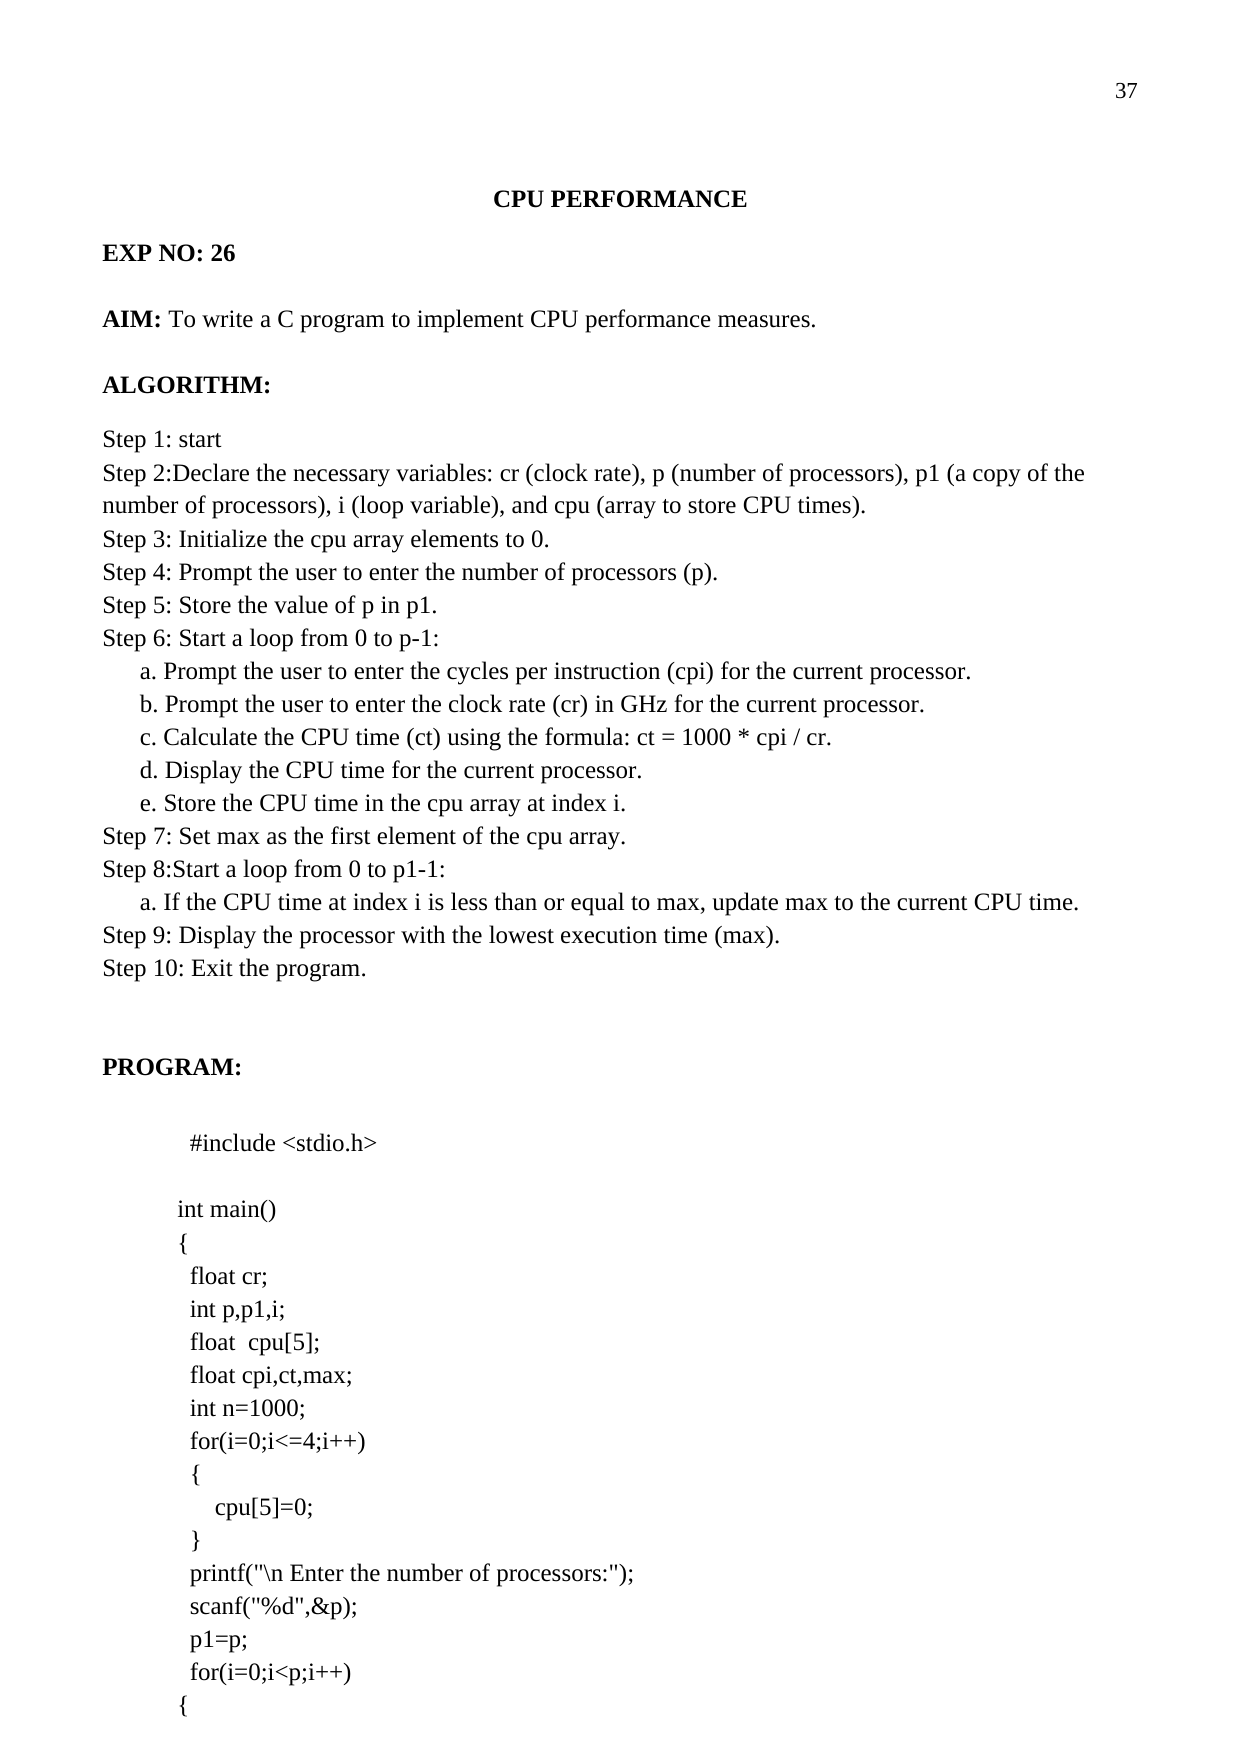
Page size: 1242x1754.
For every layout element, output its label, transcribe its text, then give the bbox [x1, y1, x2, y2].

text p1=p; for(i=0;i<p;i++) [189, 1624, 354, 1686]
text Step 2:Declare the necessary variables: cr (clock rate), p (number of processors), p1 (a copy of the number of processors), i (loop variable), and cpu (array to store CPU times). [102, 458, 1087, 519]
list Display the CPU time for the current processor. [139, 755, 1221, 784]
subtitle ALGORITHM: [102, 371, 1221, 399]
text Step 10: Exit the program. [102, 953, 1221, 982]
text Step 4: Prompt the user to enter the number of processors (p). Step 5: Store the value of p in p1. [102, 557, 721, 618]
text AIM: To write a C program to implement CPU performance measures. [102, 304, 1221, 333]
text Step 6: Start a loop from 0 to p-1: [102, 623, 1221, 651]
text cpu[5]=0; [214, 1492, 1221, 1521]
text EXP NO: 26 [102, 238, 1221, 267]
text float cr; int p,p1,i; [189, 1261, 290, 1322]
text { [189, 1459, 1221, 1488]
list Prompt the user to enter the cycles per instruction (cpi) for the current processor. [139, 656, 1221, 684]
text Step 1: start [102, 424, 1221, 453]
text { [177, 1228, 1221, 1256]
text float cpu[5]; float cpi,ct,max; int n=1000; for(i=0;i<=4;i++) [189, 1327, 366, 1454]
list Prompt the user to enter the clock rate (cr) in GHz for the current processor. [139, 689, 1221, 718]
text printf("\n Enter the number of processors:"); scanf("%d",&p); [189, 1558, 636, 1620]
text { [177, 1690, 1221, 1719]
text } [189, 1525, 1221, 1554]
text Step 3: Initialize the cpu array elements to 0. [102, 524, 1221, 552]
subtitle CPU PERFORMANCE [100, 184, 1140, 213]
list Calculate the CPU time (ct) using the formula: ct = 1000 * cpi / cr. [139, 722, 1221, 751]
text a. If the CPU time at index i is less than or equal to max, update max to the current CPU time. Step 9: Display the processor with the lowest execution time (max). [102, 887, 1080, 949]
text #include <stdio.h> int main() [177, 1092, 379, 1223]
subtitle PROGRAM: [102, 1052, 1221, 1081]
list Store the CPU time in the cpu array at index i. Step 7: Set max as the first element of the cpu array. Step 8:Start a loop from 0 to p1-1: [102, 788, 627, 883]
